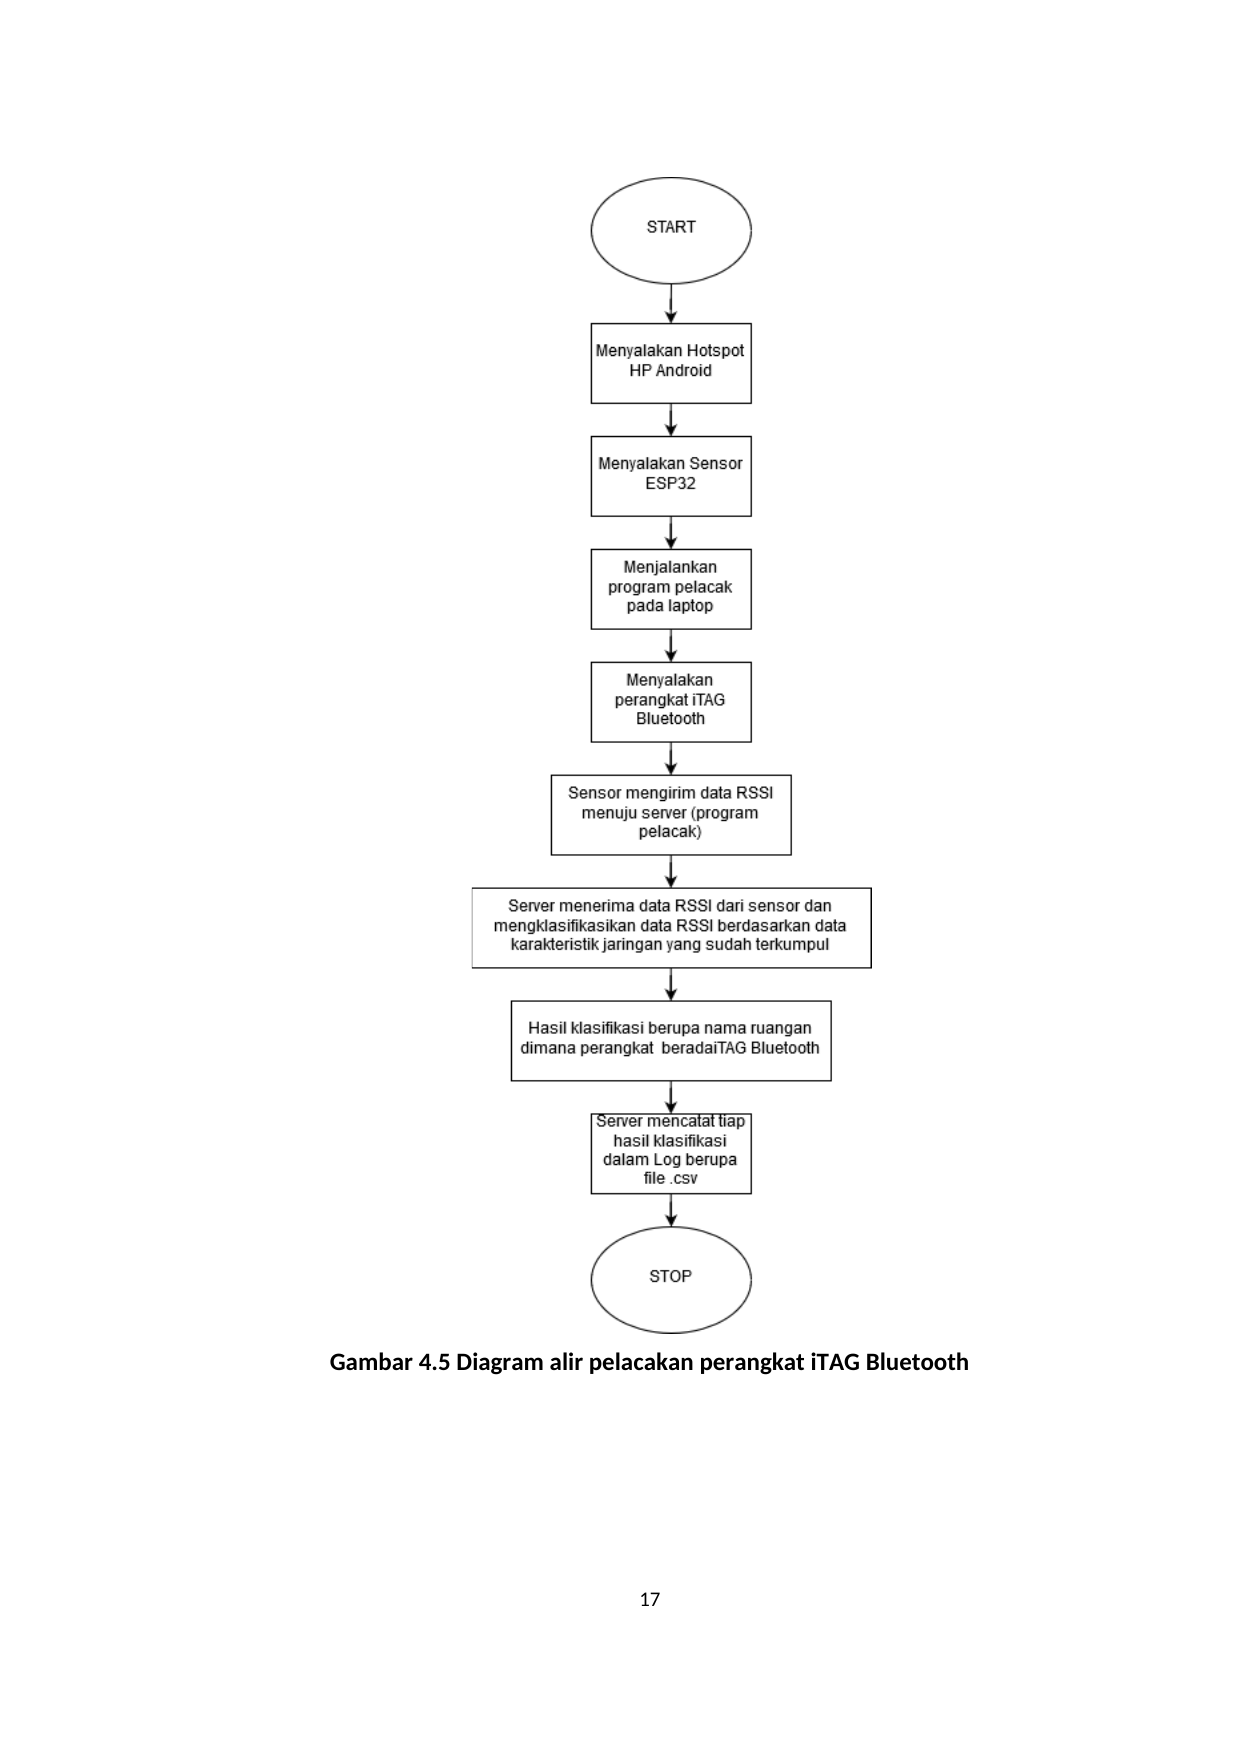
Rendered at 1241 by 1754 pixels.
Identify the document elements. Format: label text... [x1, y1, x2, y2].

picture [471, 177, 872, 1334]
